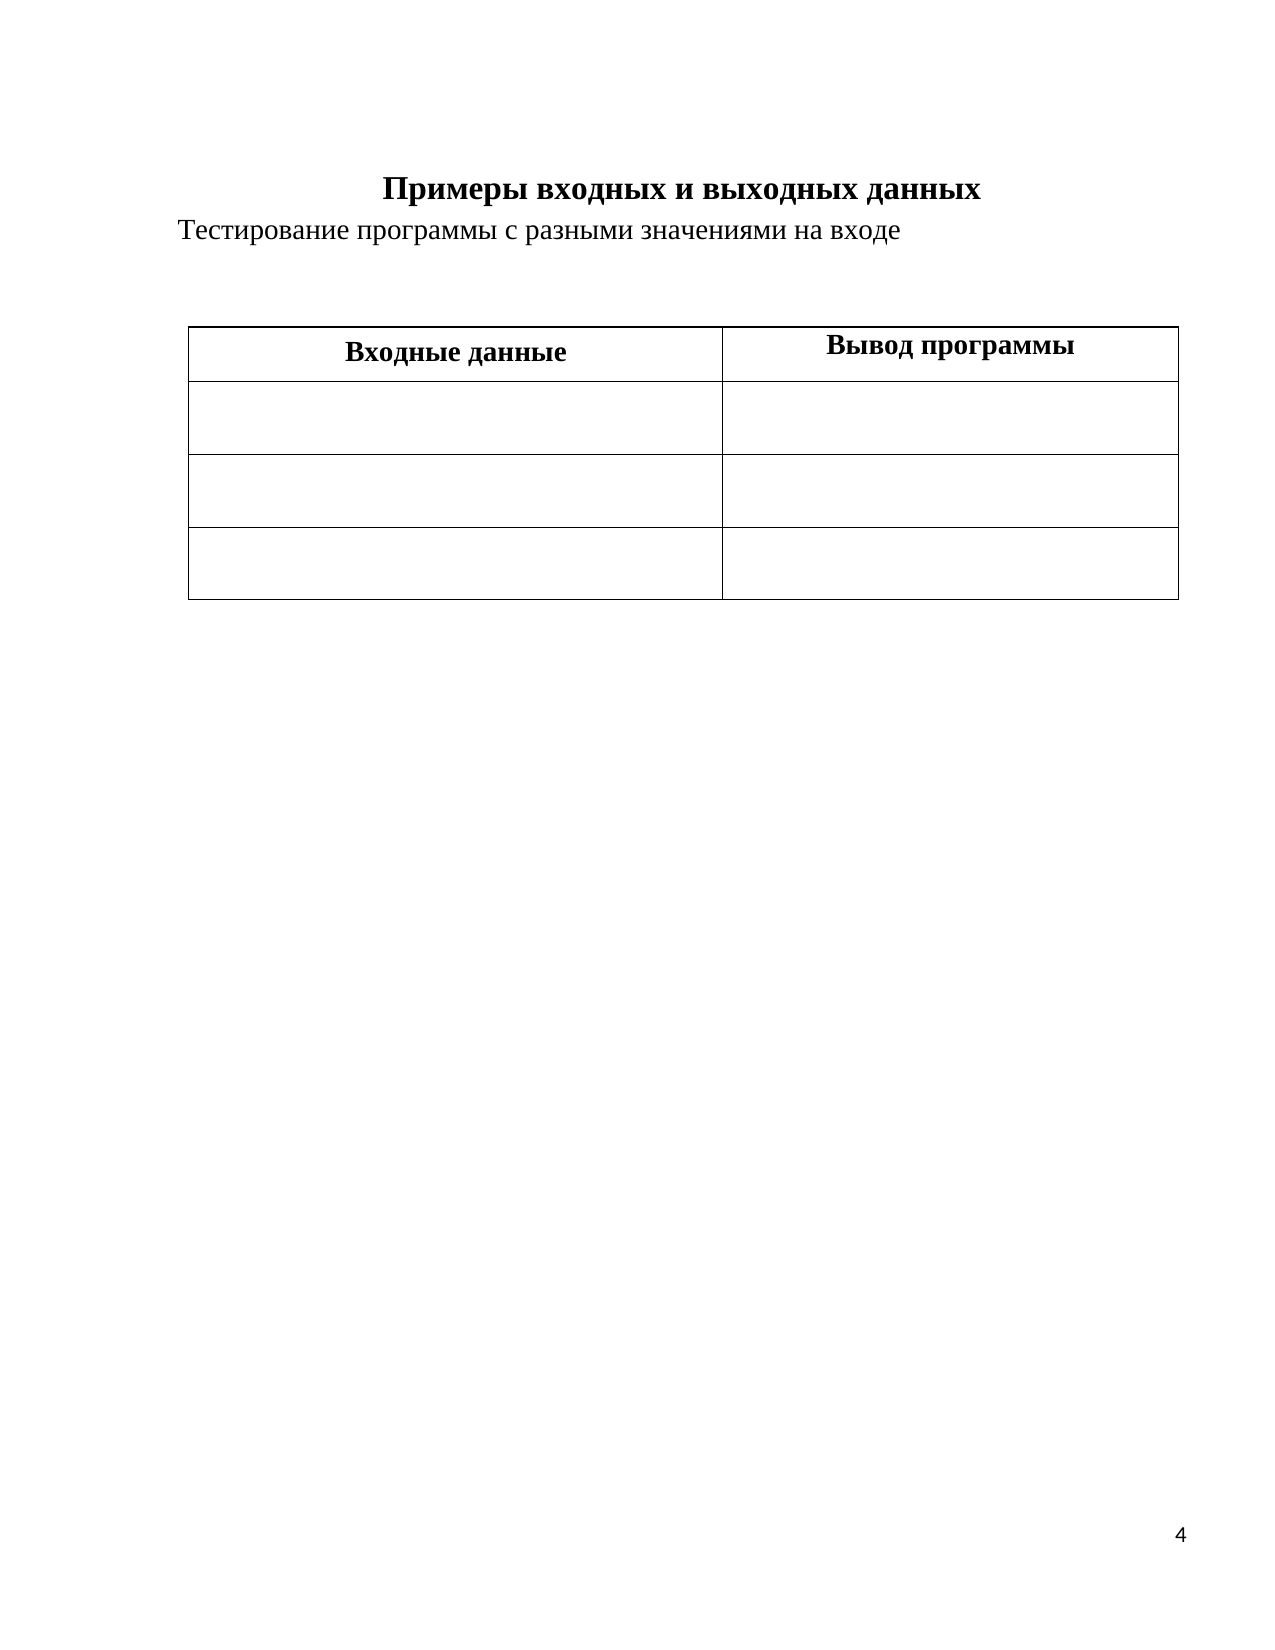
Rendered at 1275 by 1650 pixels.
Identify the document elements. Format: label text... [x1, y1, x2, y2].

subtitle Примеры входных и выходных данных [177, 168, 1186, 206]
table_cell [723, 528, 1178, 599]
table_header Вывод программы [723, 328, 1178, 381]
table_cell [723, 382, 1178, 454]
table_cell [189, 455, 722, 527]
table_cell [723, 455, 1178, 527]
table_cell [189, 528, 722, 599]
table_header Входные данные [189, 328, 722, 381]
table_cell [189, 382, 722, 454]
text Тестирование программы с разными значениями на входе [177, 212, 1186, 246]
